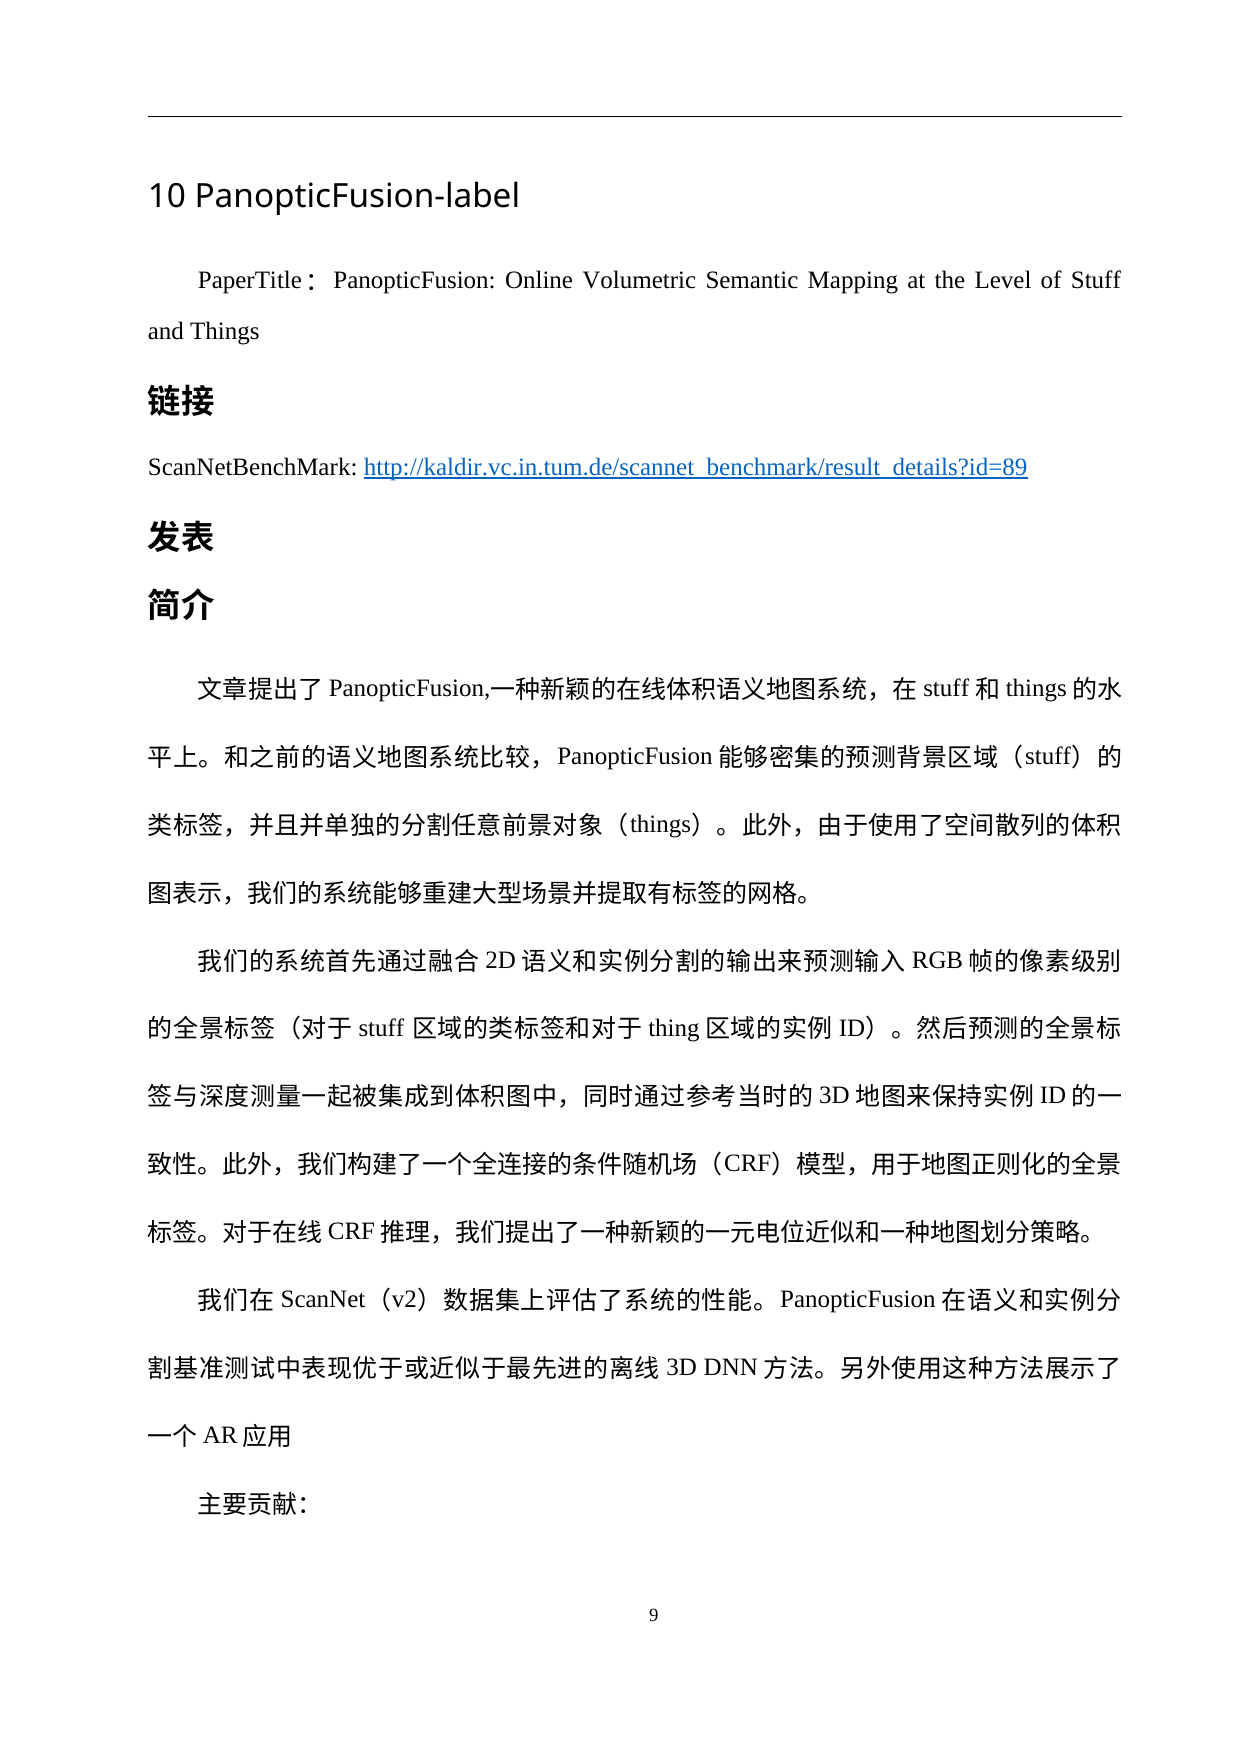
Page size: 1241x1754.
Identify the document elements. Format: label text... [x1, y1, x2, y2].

text PaperTitle：PanopticFusion: Online Volumetric Semantic Mapping at the Level of Stuff and Things [148, 246, 1122, 348]
text ScanNetBenchMark: http://kaldir.vc.in.tum.de/scannet_benchmark/result_details?id=89 [148, 450, 1122, 484]
subtitle 10 PanopticFusion-label [148, 161, 1122, 229]
subtitle 链接 [148, 365, 1122, 433]
subtitle 简介 [148, 568, 1122, 636]
text 主要贡献： [148, 1468, 1122, 1536]
text 文章提出了PanopticFusion,一种新颖的在线体积语义地图系统，在stuff 和things的水平上。和之前的语义地图系统比较，PanopticFusion能够密集的预测背景区域（stuff）的类标签，并且并单独的分割任意前景对象（things）。此外，由于使用了空间散列的体积图表示，我们的系统能够重建大型场景并提取有标签的网格。 [148, 653, 1122, 925]
subtitle 发表 [148, 501, 1122, 568]
text 我们在ScanNet（v2）数据集上评估了系统的性能。PanopticFusion在语义和实例分割基准测试中表现优于或近似于最先进的离线3D DNN方法。另外使用这种方法展示了一个AR应用 [148, 1265, 1122, 1468]
text 我们的系统首先通过融合2D语义和实例分割的输出来预测输入RGB帧的像素级别的全景标签（对于stuff 区域的类标签和对于thing区域的实例ID）。然后预测的全景标签与深度测量一起被集成到体积图中，同时通过参考当时的3D地图来保持实例ID的一致性。此外，我们构建了一个全连接的条件随机场（CRF）模型，用于地图正则化的全景标签。对于在线CRF推理，我们提出了一种新颖的一元电位近似和一种地图划分策略。 [148, 925, 1122, 1265]
